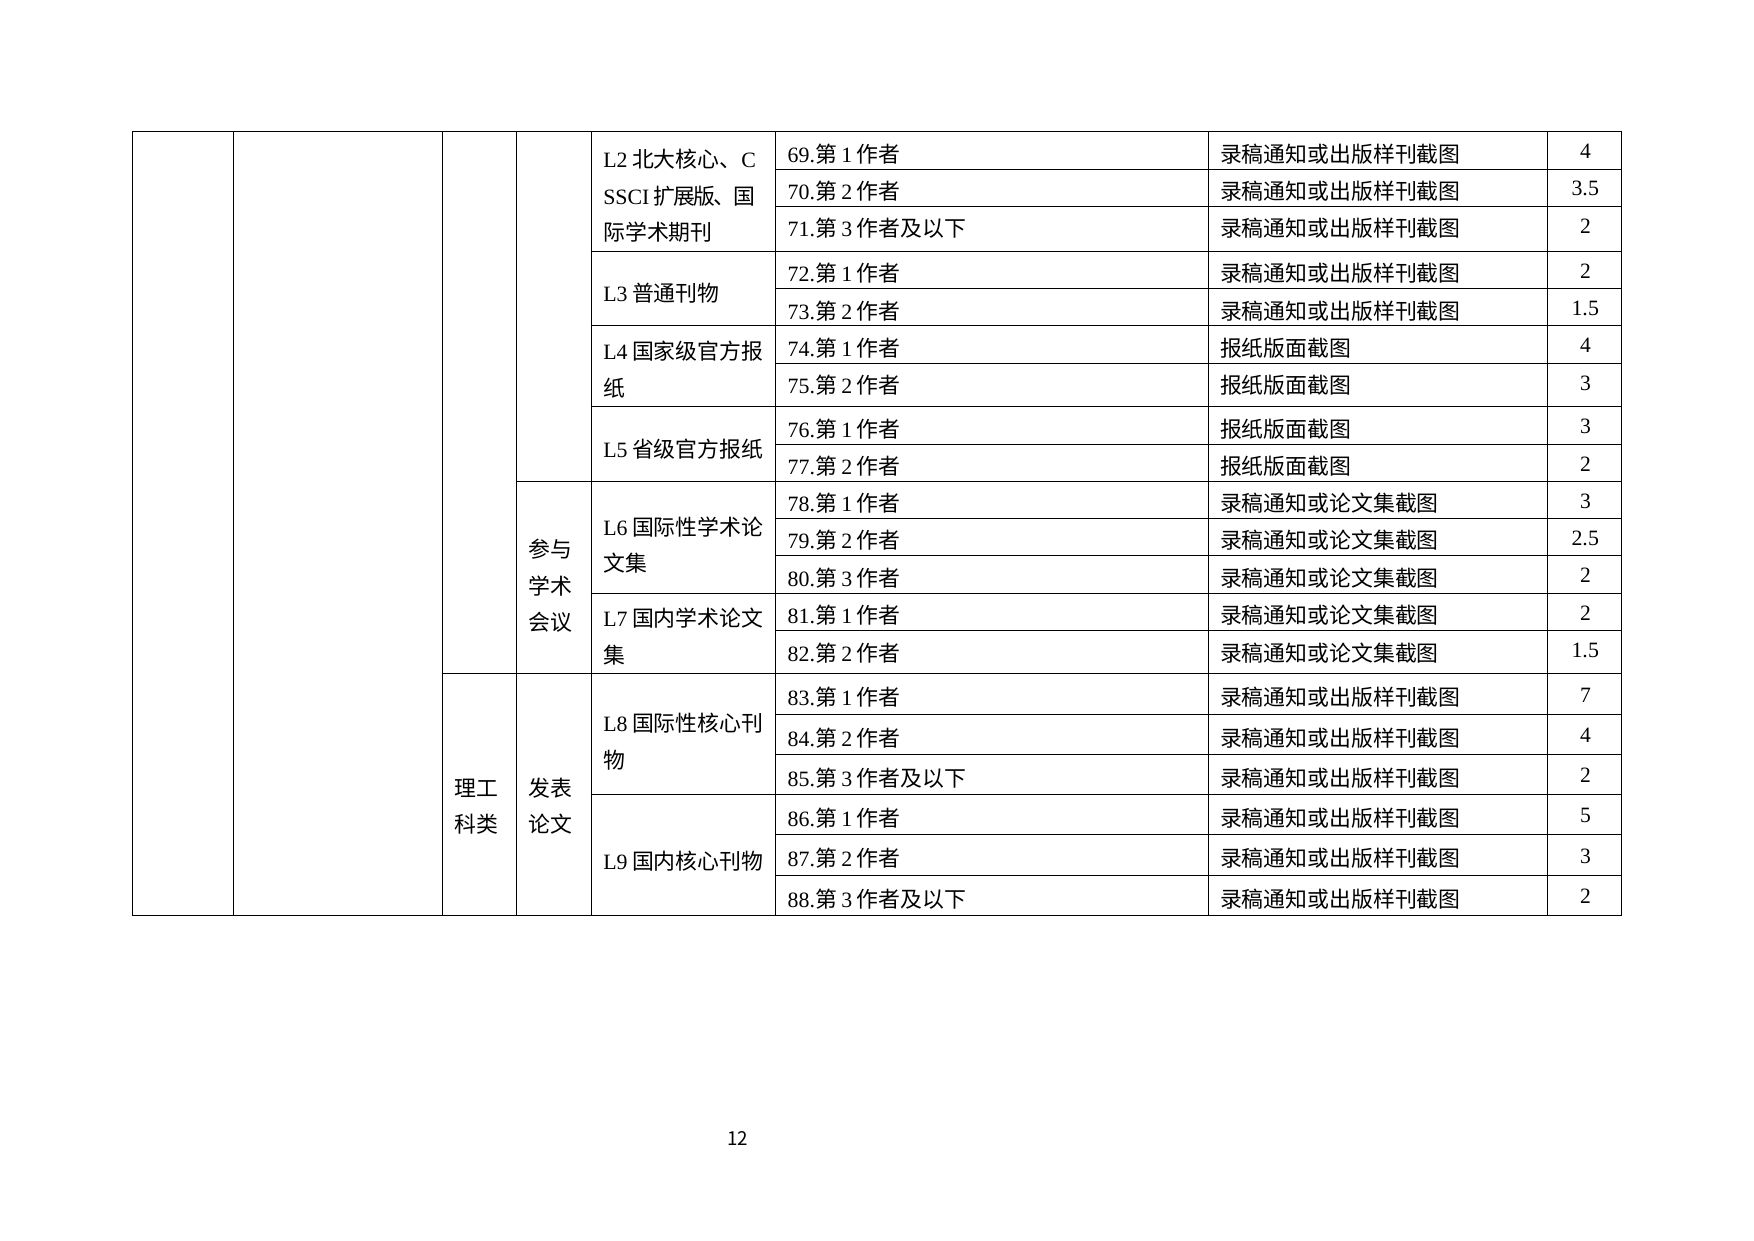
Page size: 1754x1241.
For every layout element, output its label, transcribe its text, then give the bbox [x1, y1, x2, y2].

table_cell 发表论文 [517, 674, 591, 915]
table_cell 4 [1548, 715, 1621, 754]
table_cell 录稿通知或出版样刊截图 [1209, 289, 1547, 325]
table_cell 73.第2作者 [776, 289, 1208, 325]
table_header [133, 132, 233, 915]
table_cell 录稿通知或论文集截图 [1209, 482, 1547, 518]
table_cell 2 [1548, 556, 1621, 593]
table_cell 75.第2作者 [776, 364, 1208, 406]
table_cell 88.第3作者及以下 [776, 876, 1208, 915]
table_cell 74.第1作者 [776, 326, 1208, 363]
table_cell 3 [1548, 482, 1621, 518]
table_cell 81.第1作者 [776, 594, 1208, 630]
table_cell 76.第1作者 [776, 407, 1208, 443]
table_cell 80.第3作者 [776, 556, 1208, 593]
table_cell 4 [1548, 326, 1621, 363]
table_cell 7 [1548, 674, 1621, 713]
table_cell 录稿通知或出版样刊截图 [1209, 755, 1547, 794]
table_cell L6国际性学术论文集 [592, 482, 775, 593]
table_cell 录稿通知或出版样刊截图 [1209, 170, 1547, 206]
table_cell 理工科类 [443, 674, 516, 915]
table_cell 2 [1548, 594, 1621, 630]
table_header 4 [1548, 132, 1621, 168]
table_cell 71.第3作者及以下 [776, 207, 1208, 251]
table_cell L3普通刊物 [592, 252, 775, 325]
table_cell 3 [1548, 364, 1621, 406]
table_cell 3.5 [1548, 170, 1621, 206]
table_cell 3 [1548, 835, 1621, 874]
table_cell 1.5 [1548, 631, 1621, 673]
table_cell L4国家级官方报纸 [592, 326, 775, 406]
table_cell 77.第2作者 [776, 445, 1208, 481]
table_cell 85.第3作者及以下 [776, 755, 1208, 794]
table_cell 录稿通知或出版样刊截图 [1209, 252, 1547, 288]
table_cell L9国内核心刊物 [592, 795, 775, 915]
table_cell 78.第1作者 [776, 482, 1208, 518]
table_cell 2 [1548, 755, 1621, 794]
table_cell 2 [1548, 876, 1621, 915]
table_cell L5省级官方报纸 [592, 407, 775, 481]
table_cell 录稿通知或出版样刊截图 [1209, 715, 1547, 754]
table_cell 79.第2作者 [776, 519, 1208, 555]
table_header 录稿通知或出版样刊截图 [1209, 132, 1547, 168]
table_cell 录稿通知或出版样刊截图 [1209, 795, 1547, 834]
table_cell 86.第1作者 [776, 795, 1208, 834]
table_cell 录稿通知或出版样刊截图 [1209, 674, 1547, 713]
table_cell 70.第2作者 [776, 170, 1208, 206]
table_cell 82.第2作者 [776, 631, 1208, 673]
table_cell 报纸版面截图 [1209, 326, 1547, 363]
table_header [234, 132, 442, 915]
table_cell 84.第2作者 [776, 715, 1208, 754]
table_cell 2 [1548, 445, 1621, 481]
table_cell 录稿通知或出版样刊截图 [1209, 207, 1547, 251]
table_cell 录稿通知或论文集截图 [1209, 594, 1547, 630]
table_cell 报纸版面截图 [1209, 364, 1547, 406]
table_cell 录稿通知或论文集截图 [1209, 556, 1547, 593]
table_header L2北大核心、CSSCI扩展版、国际学术期刊 [592, 132, 775, 251]
table_cell 3 [1548, 407, 1621, 443]
table_cell 72.第1作者 [776, 252, 1208, 288]
table_cell 2 [1548, 252, 1621, 288]
table_header [517, 132, 591, 481]
table_cell 2.5 [1548, 519, 1621, 555]
table_cell 报纸版面截图 [1209, 445, 1547, 481]
table_cell L7国内学术论文集 [592, 594, 775, 673]
table_cell 录稿通知或出版样刊截图 [1209, 876, 1547, 915]
table_cell L8国际性核心刊物 [592, 674, 775, 794]
table_cell 2 [1548, 207, 1621, 251]
table_header [443, 132, 516, 673]
table_cell 5 [1548, 795, 1621, 834]
table_cell 录稿通知或出版样刊截图 [1209, 835, 1547, 874]
table_cell 83.第1作者 [776, 674, 1208, 713]
table_cell 1.5 [1548, 289, 1621, 325]
table_cell 87.第2作者 [776, 835, 1208, 874]
table_cell 录稿通知或论文集截图 [1209, 631, 1547, 673]
table_header 69.第1作者 [776, 132, 1208, 168]
table_cell 参与学术会议 [517, 482, 591, 673]
table_cell 录稿通知或论文集截图 [1209, 519, 1547, 555]
table_cell 报纸版面截图 [1209, 407, 1547, 443]
